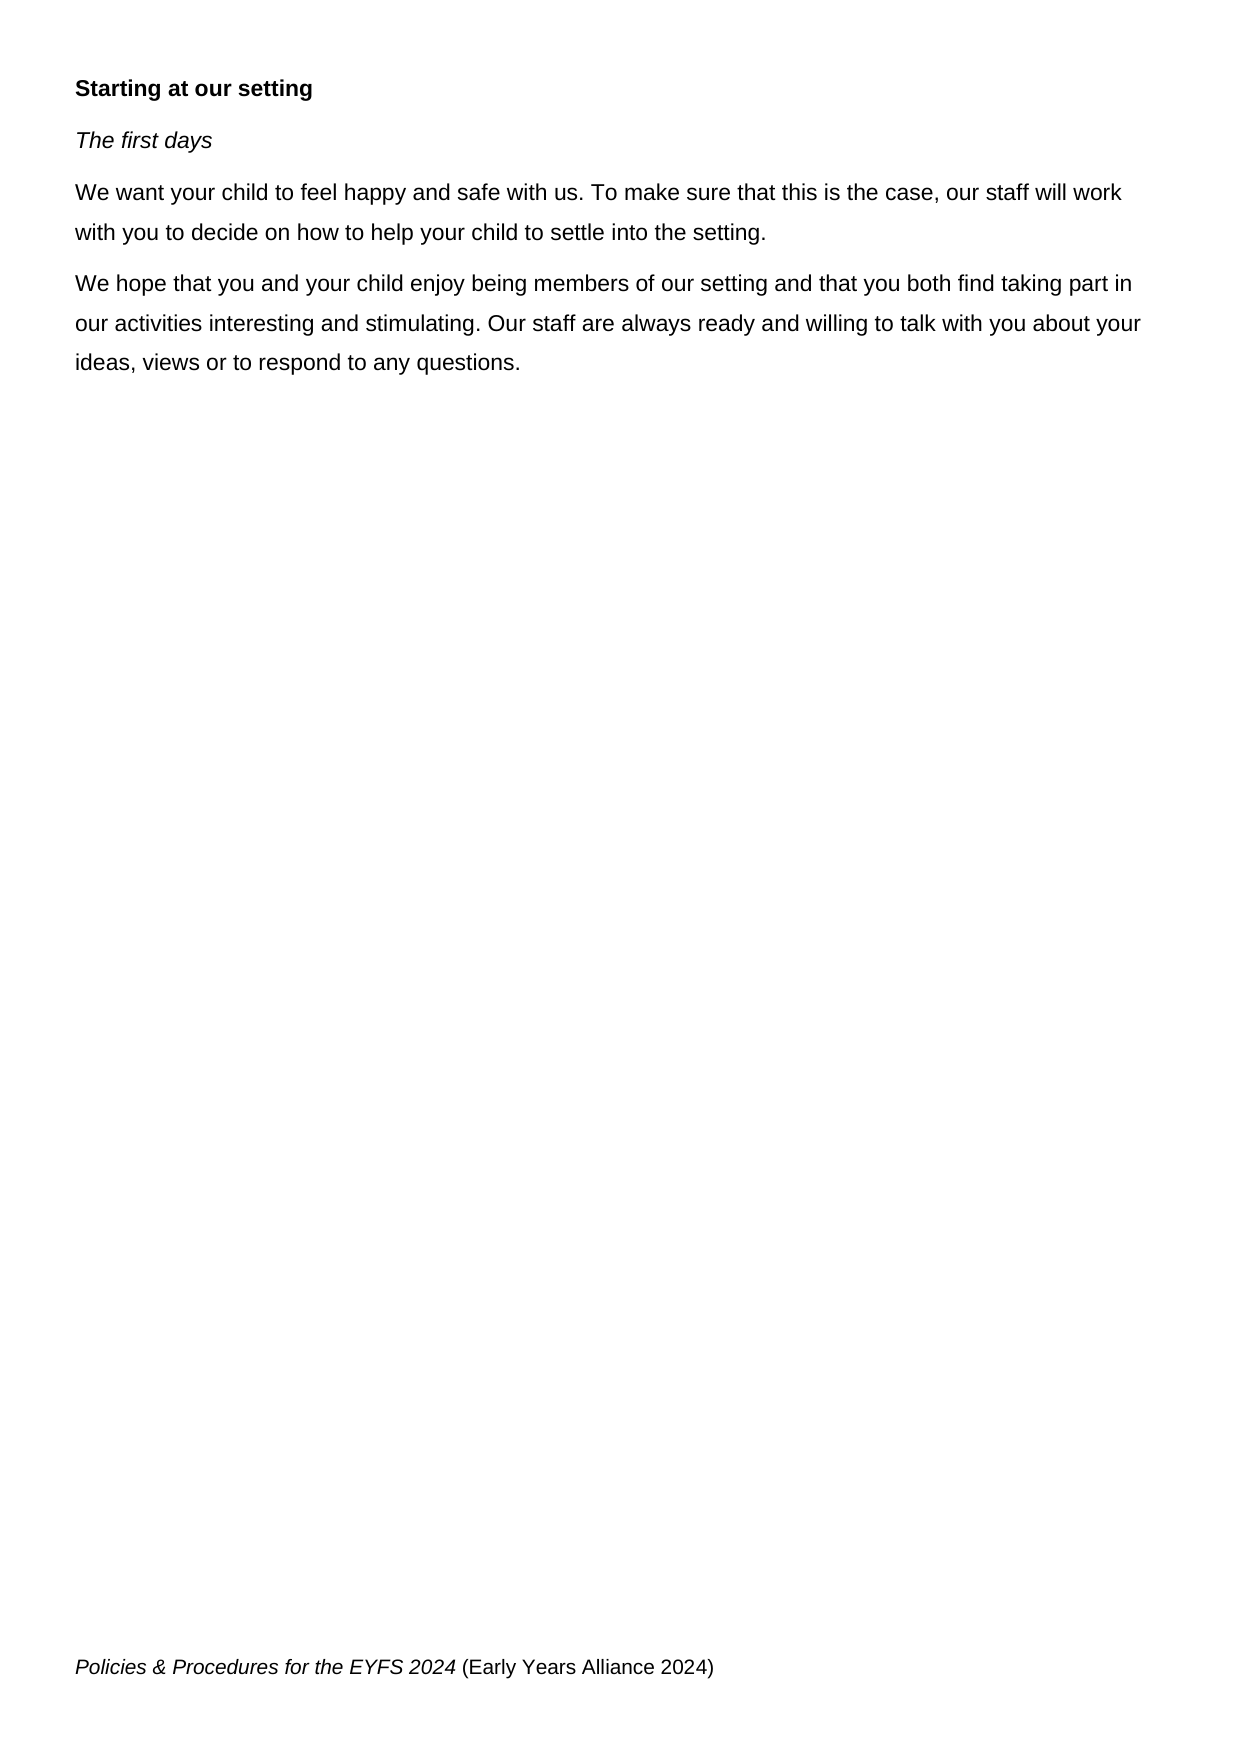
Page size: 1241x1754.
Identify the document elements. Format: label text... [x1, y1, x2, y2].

text The first days [75, 127, 1165, 153]
text We want your child to feel happy and safe with us. To make sure that this is the case, our staff will work with you to decide on how to help your child to settle into the setting. [75, 179, 1165, 245]
text Starting at our setting [75, 75, 1165, 101]
text We hope that you and your child enjoy being members of our setting and that you both find taking part in our activities interesting and stimulating. Our staff are always ready and willing to talk with you about your ideas, views or to respond to any questions. [75, 270, 1165, 376]
